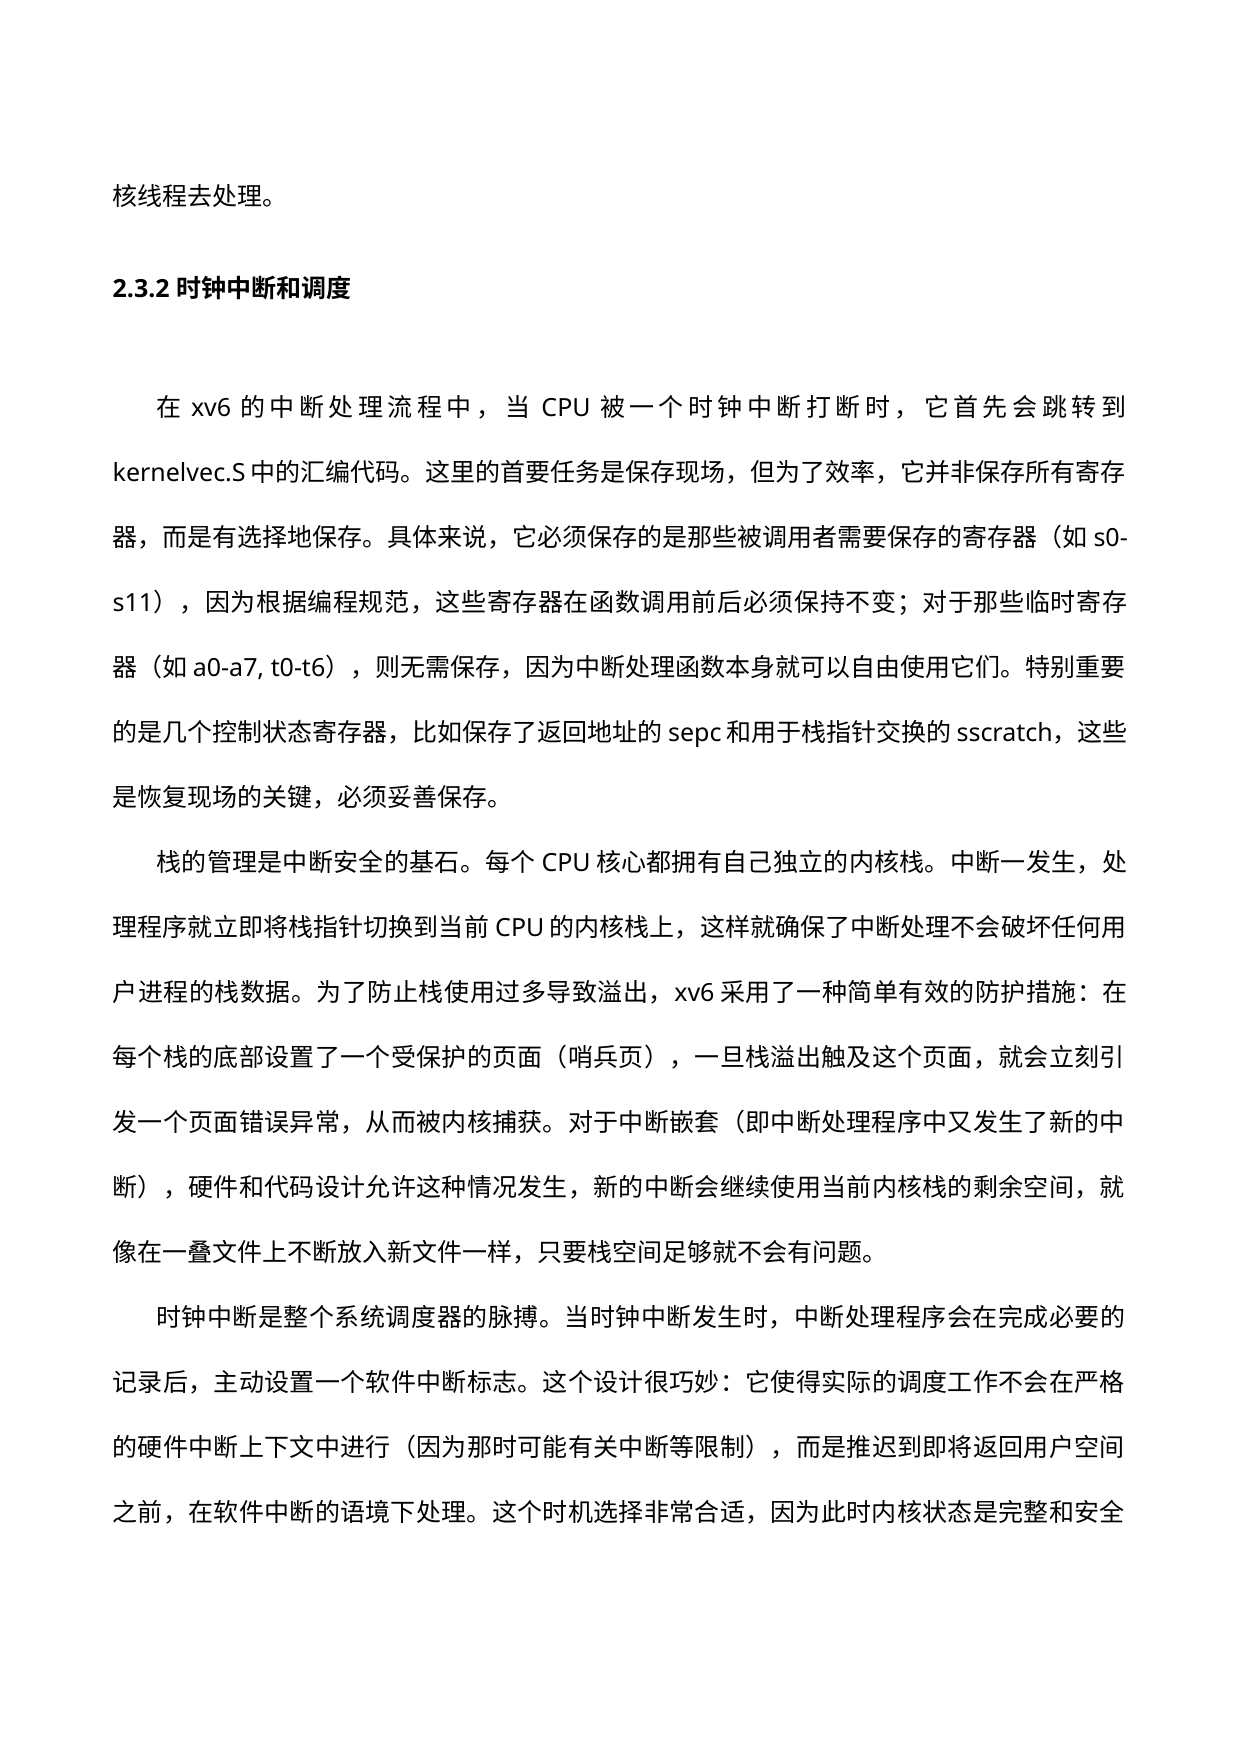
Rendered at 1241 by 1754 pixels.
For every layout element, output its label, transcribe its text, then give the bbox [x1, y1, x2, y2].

text 在xv6的中断处理流程中，当CPU被一个时钟中断打断时，它首先会跳转到kernelvec.S中的汇编代码。这里的首要任务是保存现场，但为了效率，它并非保存所有寄存器，而是有选择地保存。具体来说，它必须保存的是那些被调用者需要保存的寄存器（如s0-s11），因为根据编程规范，这些寄存器在函数调用前后必须保持不变；对于那些临时寄存器（如a0-a7, t0-t6），则无需保存，因为中断处理函数本身就可以自由使用它们。特别重要的是几个控制状态寄存器，比如保存了返回地址的sepc和用于栈指针交换的sscratch，这些是恢复现场的关键，必须妥善保存。 [112, 373, 1128, 828]
subtitle 2.3.2 时钟中断和调度 [112, 254, 1128, 319]
text 栈的管理是中断安全的基石。每个CPU核心都拥有自己独立的内核栈。中断一发生，处理程序就立即将栈指针切换到当前CPU的内核栈上，这样就确保了中断处理不会破坏任何用户进程的栈数据。为了防止栈使用过多导致溢出，xv6采用了一种简单有效的防护措施：在每个栈的底部设置了一个受保护的页面（哨兵页），一旦栈溢出触及这个页面，就会立刻引发一个页面错误异常，从而被内核捕获。对于中断嵌套（即中断处理程序中又发生了新的中断），硬件和代码设计允许这种情况发生，新的中断会继续使用当前内核栈的剩余空间，就像在一叠文件上不断放入新文件一样，只要栈空间足够就不会有问题。 [112, 828, 1128, 1283]
